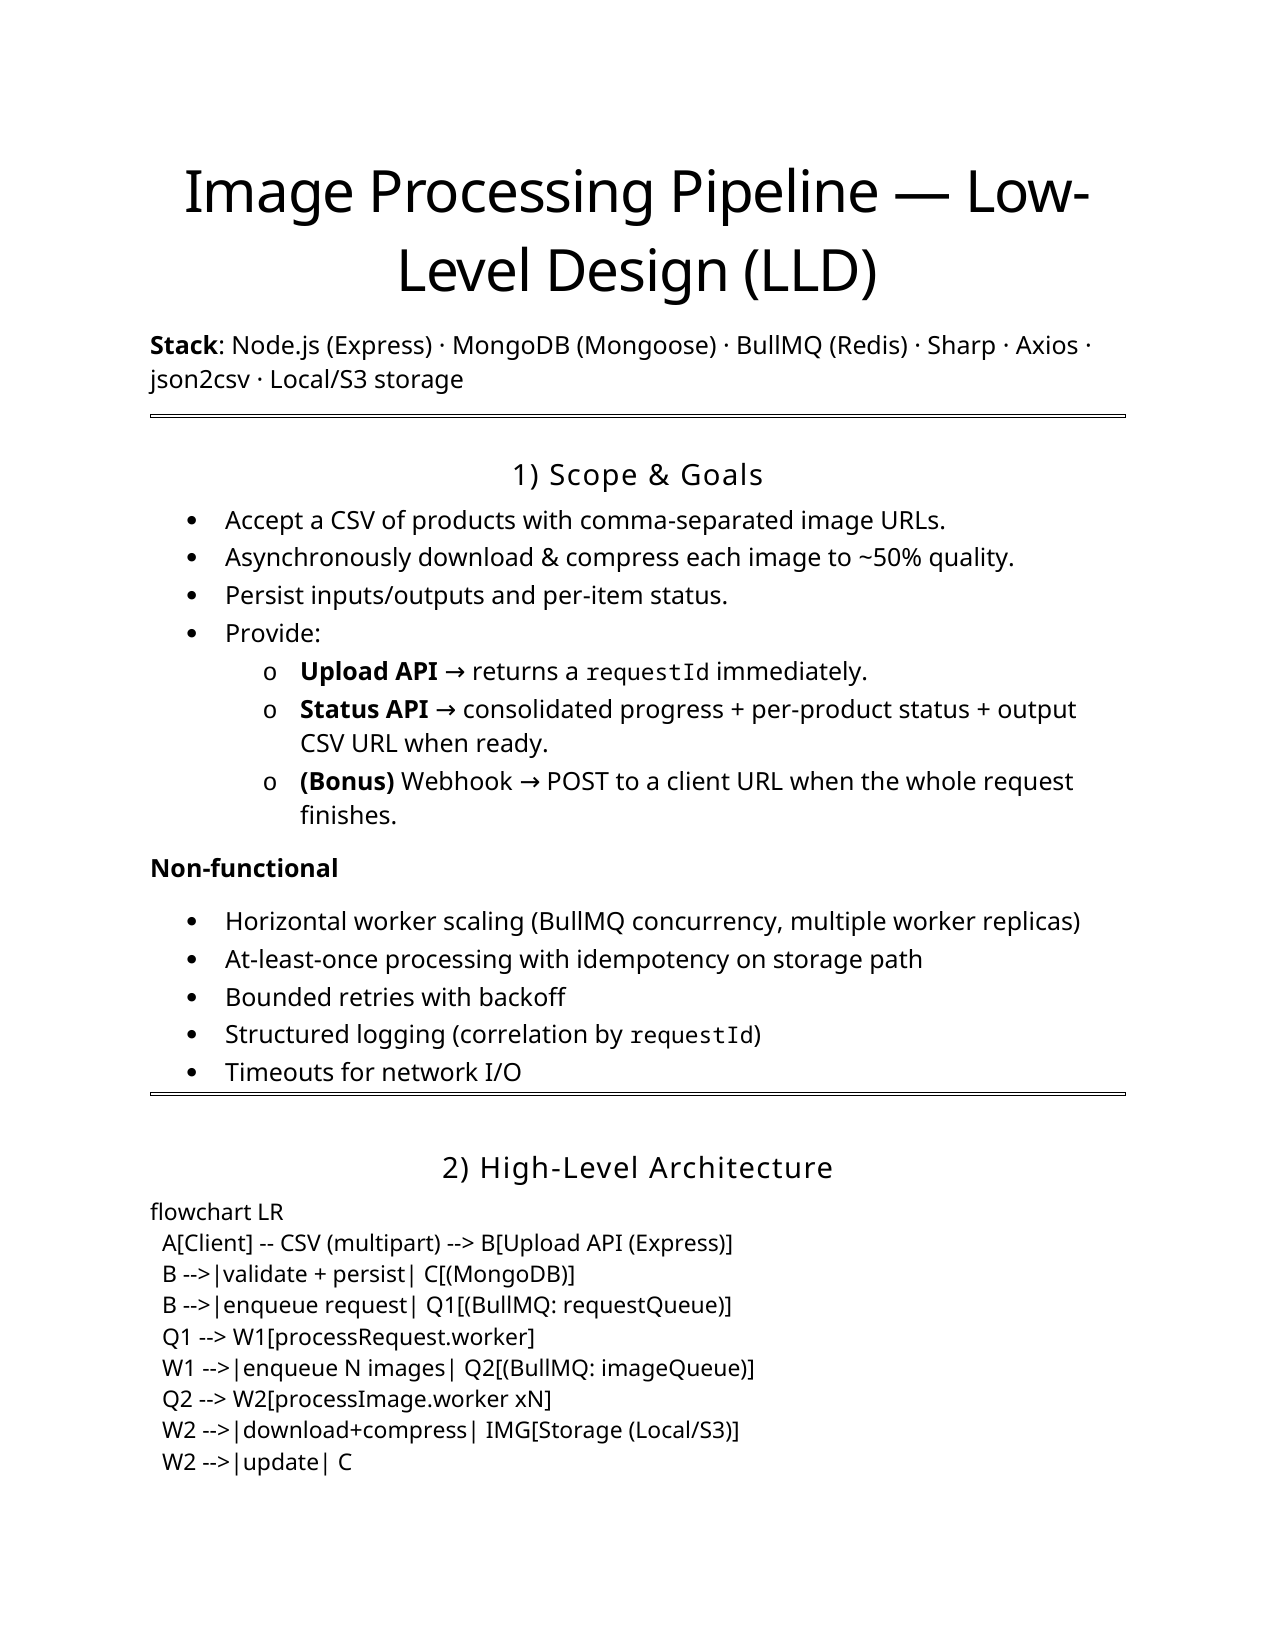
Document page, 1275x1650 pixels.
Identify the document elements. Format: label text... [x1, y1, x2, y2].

subtitle 2) High‑Level Architecture [150, 1147, 1125, 1187]
list Asynchronously download & compress each image to ~50% quality. [187, 540, 1125, 574]
list Provide: [187, 616, 1125, 650]
list Timeouts for network I/O [187, 1055, 1125, 1089]
list Upload API → returns a requestId immediately. [262, 653, 1125, 688]
list Structured logging (correlation by requestId) [187, 1017, 1125, 1051]
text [150, 1196, 1125, 1477]
title Image Processing Pipeline — Low-Level Design (LLD) [150, 150, 1125, 309]
list (Bonus) Webhook → POST to a client URL when the whole request finishes. [262, 764, 1125, 832]
list Persist inputs/outputs and per‑item status. [187, 578, 1125, 612]
list At‑least‑once processing with idempotency on storage path [187, 941, 1125, 975]
text Non‑functional [150, 851, 1125, 885]
list Status API → consolidated progress + per‑product status + output CSV URL when ready. [262, 692, 1125, 760]
list Bounded retries with backoff [187, 979, 1125, 1013]
text Stack: Node.js (Express) · MongoDB (Mongoose) · BullMQ (Redis) · Sharp · Axios · json2csv · Local/S3 storage [150, 328, 1125, 396]
list Accept a CSV of products with comma‑separated image URLs. [187, 502, 1125, 536]
list Horizontal worker scaling (BullMQ concurrency, multiple worker replicas) [187, 903, 1125, 938]
subtitle 1) Scope & Goals [150, 454, 1125, 494]
